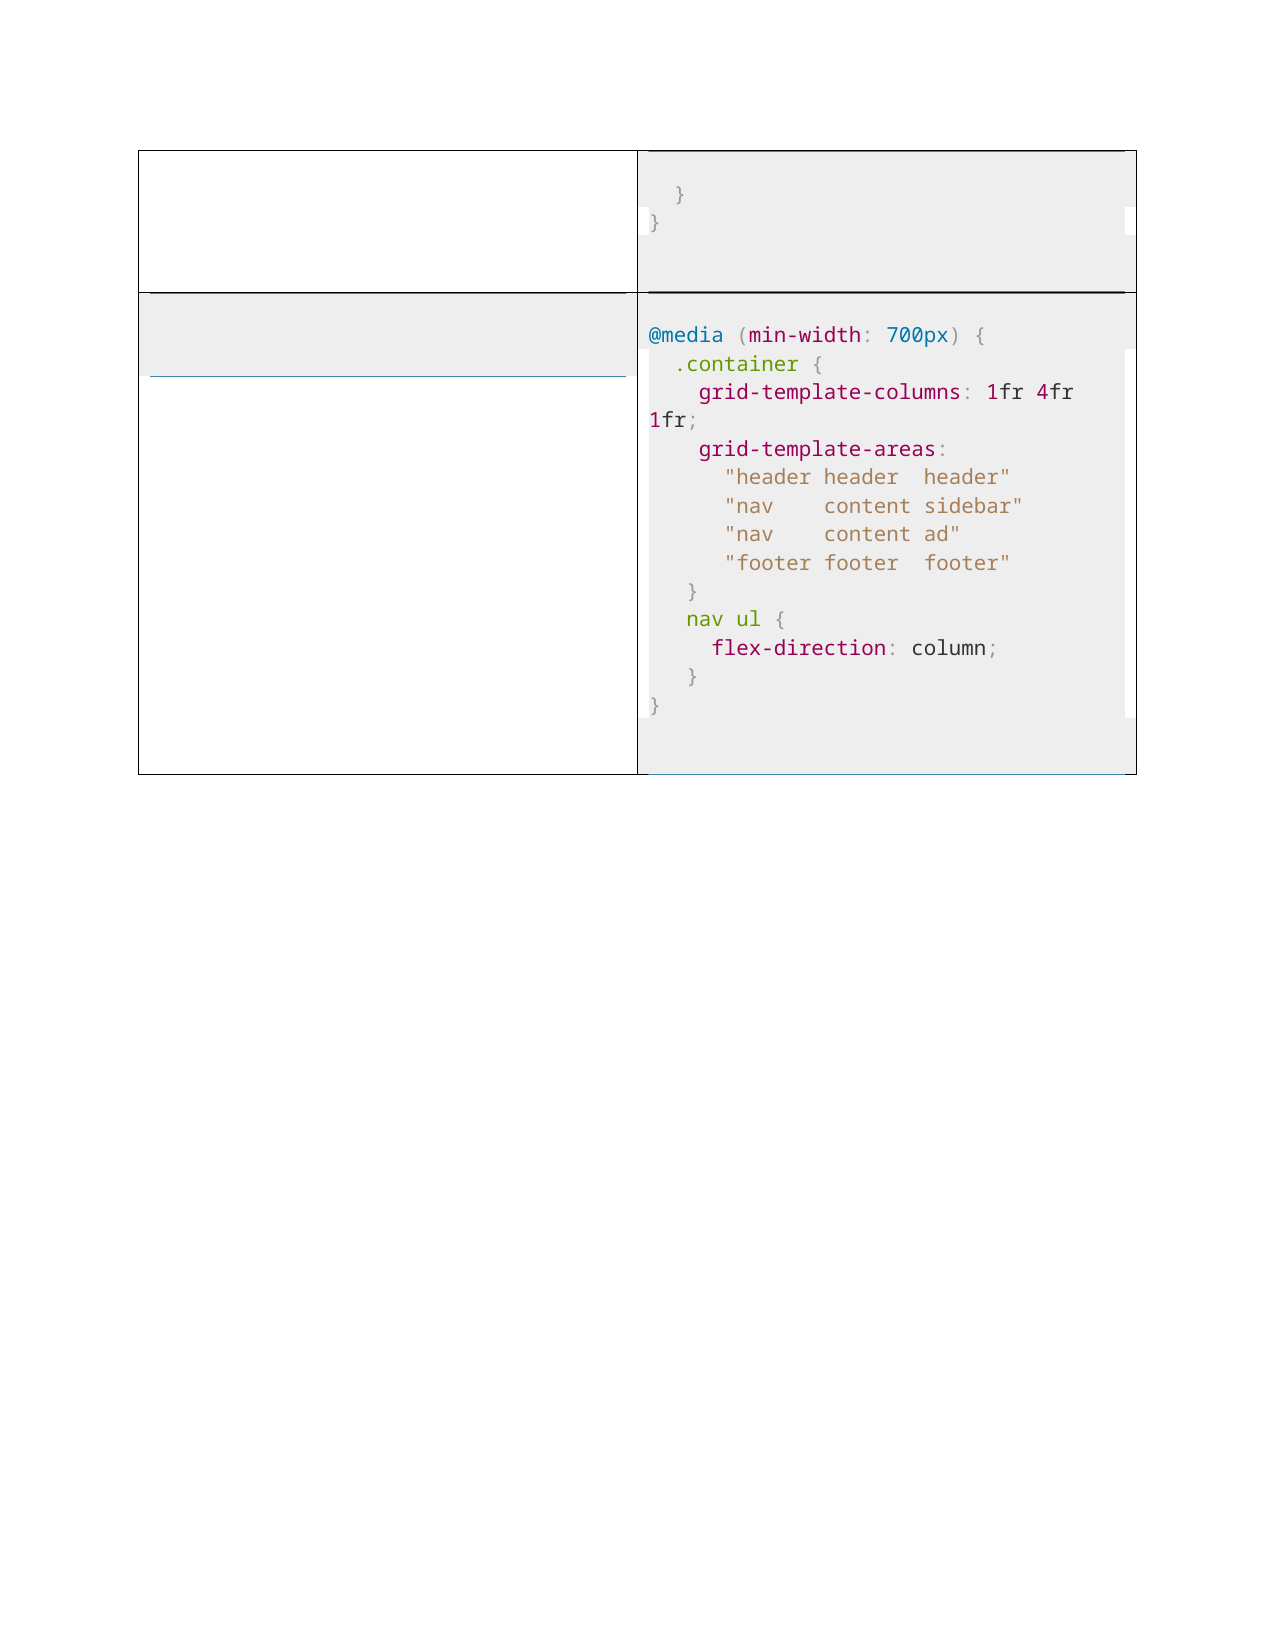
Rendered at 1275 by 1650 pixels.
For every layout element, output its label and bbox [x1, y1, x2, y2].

table_cell [139, 376, 637, 774]
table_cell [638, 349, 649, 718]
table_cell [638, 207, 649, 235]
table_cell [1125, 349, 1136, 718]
table_cell [139, 151, 637, 292]
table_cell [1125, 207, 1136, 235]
